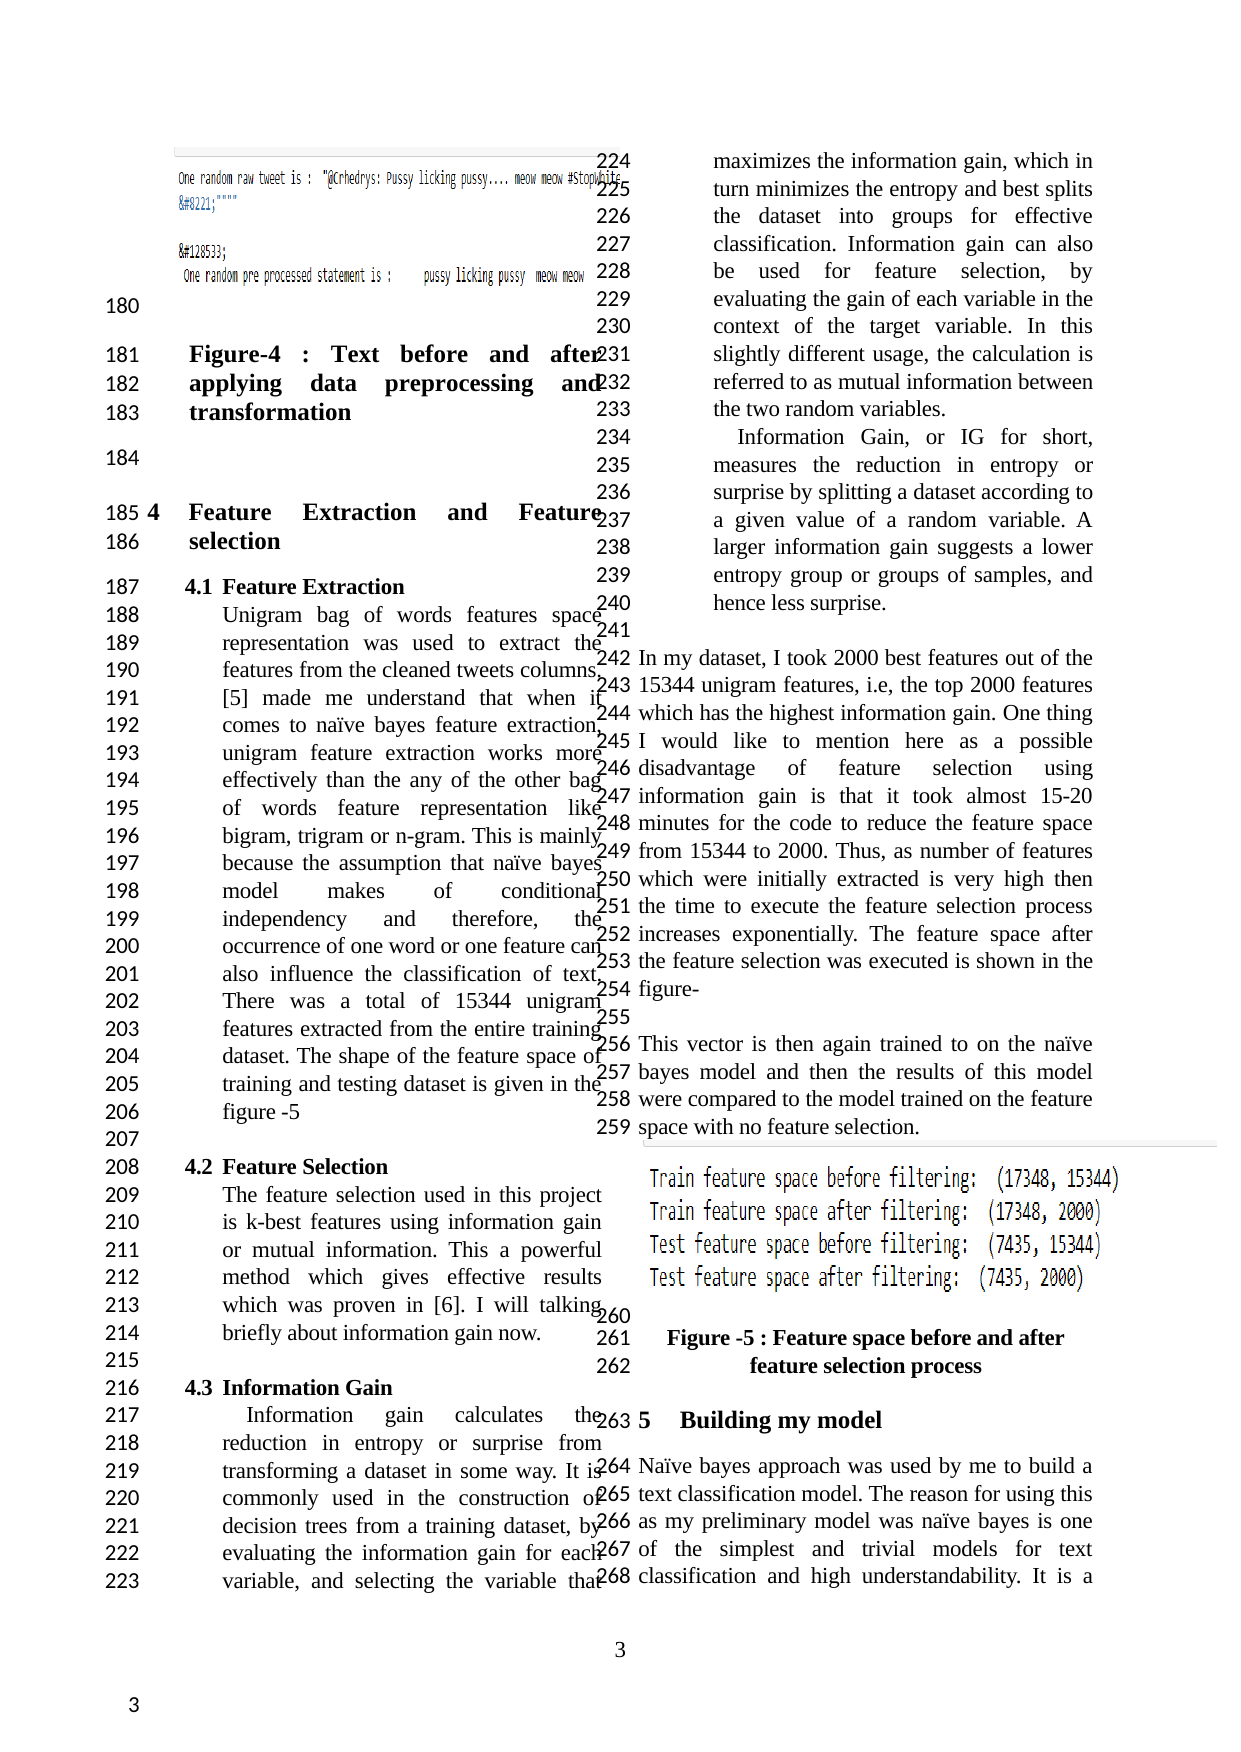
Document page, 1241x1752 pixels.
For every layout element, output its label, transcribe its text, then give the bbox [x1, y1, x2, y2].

text Information gain calculates the reduction in entropy or surprise from transforming a dataset in some way. It is commonly used in the construction of decision trees from a training dataset, by evaluating the information gain for each variable, and selecting the variable that maximizes the information gain, which in turn minimizes the entropy and best splits the dataset into groups for effective classification. Information gain can also be used for feature selection, by evaluating the gain of each variable in the context of the target variable. In this slightly different usage, the calculation is referred to as mutual information between the two random variables. [222, 1401, 602, 1593]
list Information Gain [184, 1374, 602, 1400]
list Feature Selection [184, 1153, 602, 1179]
list Building my model [638, 1405, 1093, 1433]
text Figure -5 : Feature space before and after feature selection process [638, 1324, 1093, 1378]
picture [638, 1140, 1217, 1324]
text Information Gain, or IG for short, measures the reduction in entropy or surprise by splitting a dataset according to a given value of a random variable. A larger information gain suggests a lower entropy group or groups of samples, and hence less surprise. [713, 423, 1093, 615]
list Feature Extraction [184, 573, 602, 600]
text Unigram bag of words features space representation was used to extract the features from the cleaned tweets columns. [5] made me understand that when it comes to naïve bayes feature extraction, unigram feature extraction works more effectively than the any of the other bag of words feature representation like bigram, trigram or n-gram. This is mainly because the assumption that naïve bayes model makes of conditional independency and therefore, the occurrence of one word or one feature can also influence the classification of text. There was a total of 15344 unigram features extracted from the entire training dataset. The shape of the feature space of training and testing dataset is given in the figure -5 [222, 601, 602, 1124]
picture [171, 147, 620, 314]
text Information gain calculates the reduction in entropy or surprise from transforming a dataset in some way. It is commonly used in the construction of decision trees from a training dataset, by evaluating the information gain for each variable, and selecting the variable that maximizes the information gain, which in turn minimizes the entropy and best splits the dataset into groups for effective classification. Information gain can also be used for feature selection, by evaluating the gain of each variable in the context of the target variable. In this slightly different usage, the calculation is referred to as mutual information between the two random variables. [713, 147, 1093, 422]
text The feature selection used in this project is k-best features using information gain or mutual information. This a powerful method which gives effective results which was proven in [6]. I will talking briefly about information gain now. [222, 1181, 602, 1345]
list Figure-4 : Text before and after applying data preprocessing and transformation [189, 339, 602, 426]
list Feature Extraction and Feature selection [147, 497, 602, 554]
text In my dataset, I took 2000 best features out of the 15344 unigram features, i.e, the top 2000 features which has the highest information gain. One thing I would like to mention here as a possible disadvantage of feature selection using information gain is that it took almost 15-20 minutes for the code to reduce the feature space from 15344 to 2000. Thus, as number of features which were initially extracted is very high then the time to execute the feature selection process increases exponentially. The feature space after the feature selection was executed is shown in the figure- [638, 644, 1093, 1001]
text This vector is then again trained to on the naïve bayes model and then the results of this model were compared to the model trained on the feature space with no feature selection. [638, 1030, 1093, 1139]
